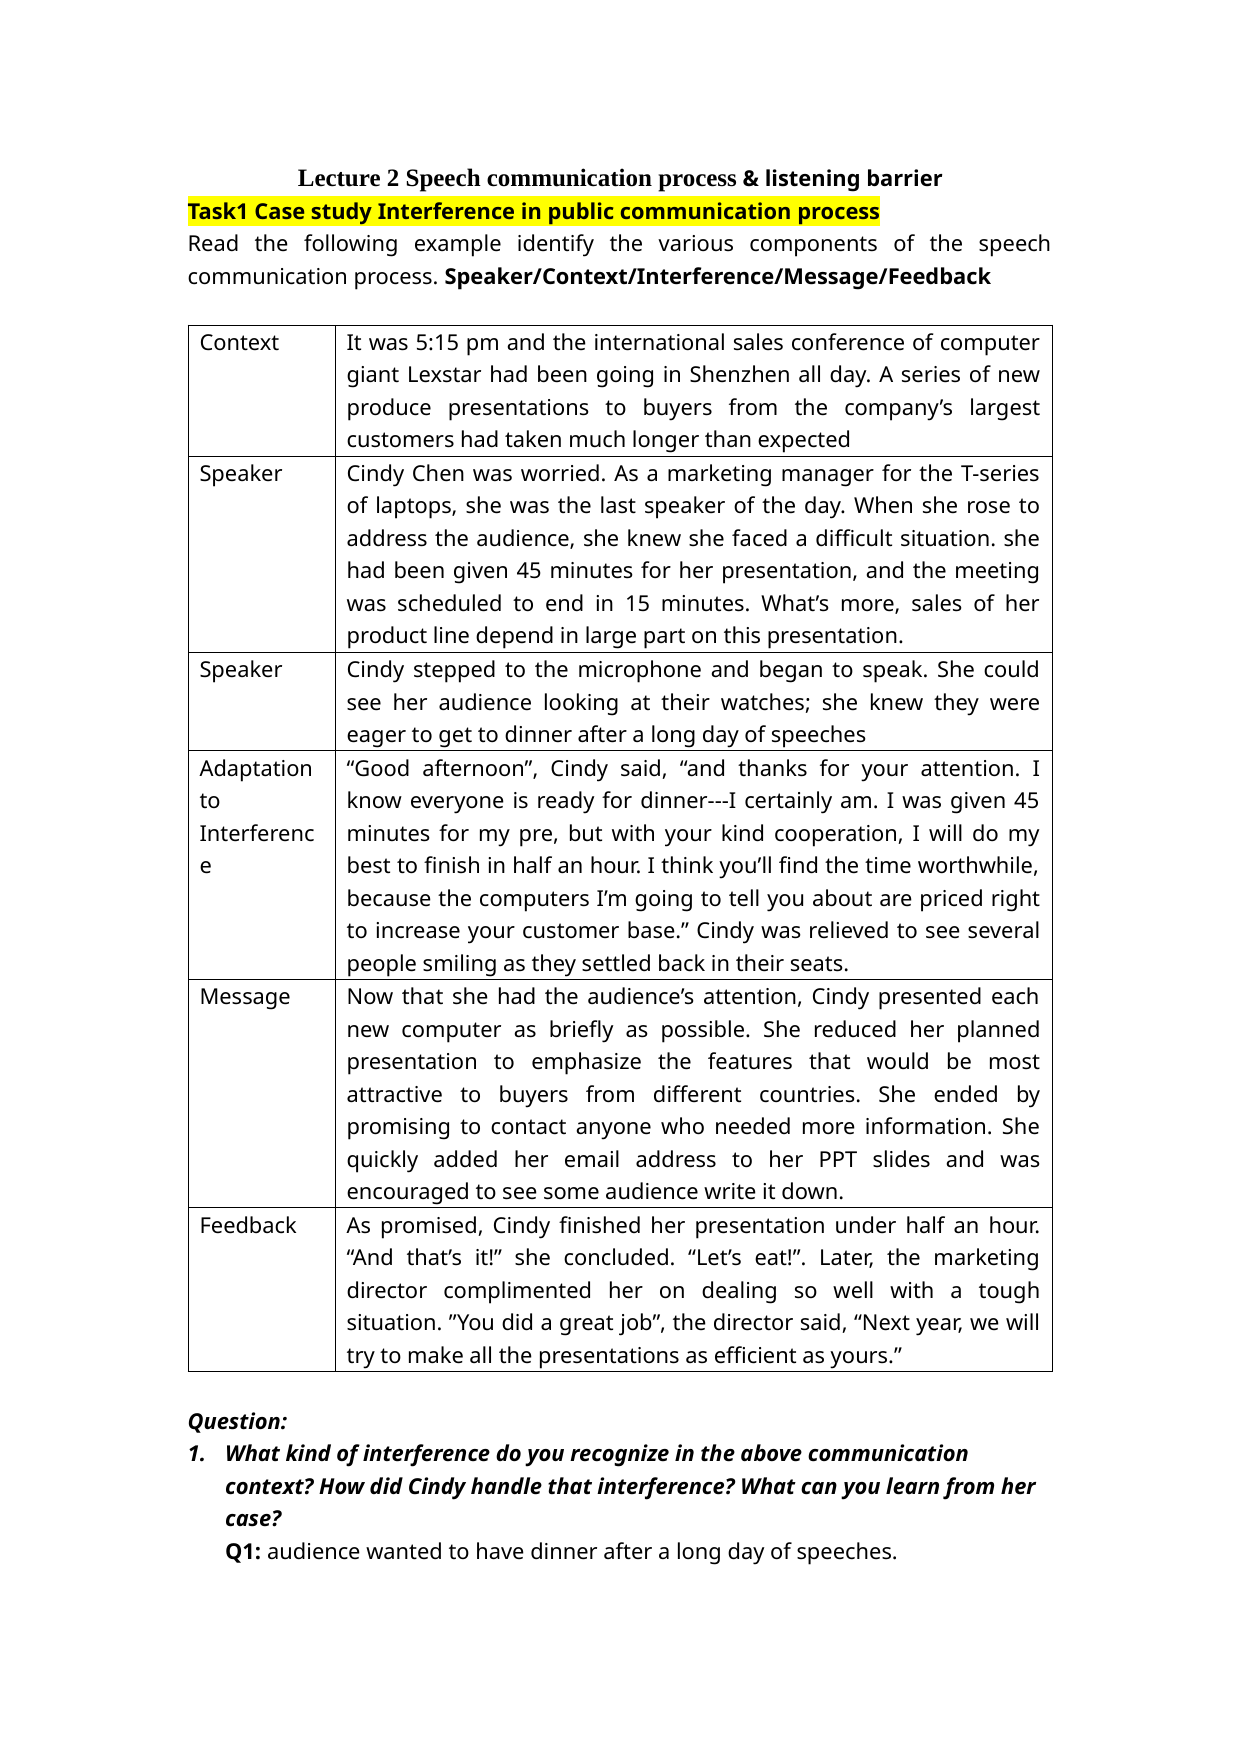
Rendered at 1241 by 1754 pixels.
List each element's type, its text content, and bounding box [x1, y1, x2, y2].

table_cell Cindy stepped to the microphone and began to speak. She could see her audience looking at their watches; she knew they were eager to get to dinner after a long day of speeches [336, 653, 1052, 750]
text Lecture 2 Speech communication process & listening barrier [187, 162, 1053, 194]
table_header It was 5:15 pm and the international sales conference of computer giant Lexstar had been going in Shenzhen all day. A series of new produce presentations to buyers from the company’s largest customers had taken much longer than expected [336, 326, 1052, 456]
list What kind of interference do you recognize in the above communication context? How did Cindy handle that interference? What can you learn from her case? [187, 1437, 1053, 1534]
table_header Context [189, 326, 335, 456]
table_cell Cindy Chen was worried. As a marketing manager for the T-series of laptops, she was the last speaker of the day. When she rose to address the audience, she knew she faced a difficult situation. she had been given 45 minutes for her presentation, and the meeting was scheduled to end in 15 minutes. What’s more, sales of her product line depend in large part on this presentation. [336, 457, 1052, 652]
list Q1: audience wanted to have dinner after a long day of speeches. [225, 1534, 1053, 1567]
text Task1 Case study Interference in public communication process [187, 194, 1053, 227]
table_cell Feedback [189, 1208, 335, 1371]
table_cell “Good afternoon”, Cindy said, “and thanks for your attention. I know everyone is ready for dinner---I certainly am. I was given 45 minutes for my pre, but with your kind cooperation, I will do my best to finish in half an hour. I think you’ll find the time worthwhile, because the computers I’m going to tell you about are priced right to increase your customer base.” Cindy was relieved to see several people smiling as they settled back in their seats. [336, 751, 1052, 979]
text Read the following example identify the various components of the speech communication process. Speaker/Context/Interference/Message/Feedback [187, 227, 1053, 292]
table_cell Now that she had the audience’s attention, Cindy presented each new computer as briefly as possible. She reduced her planned presentation to emphasize the features that would be most attractive to buyers from different countries. She ended by promising to contact anyone who needed more information. She quickly added her email address to her PPT slides and was encouraged to see some audience write it down. [336, 980, 1052, 1207]
table_cell As promised, Cindy finished her presentation under half an hour. “And that’s it!” she concluded. “Let’s eat!”. Later, the marketing director complimented her on dealing so well with a tough situation. ”You did a great job”, the director said, “Next year, we will try to make all the presentations as efficient as yours.” [336, 1208, 1052, 1371]
table_cell Speaker [189, 653, 335, 750]
table_cell Speaker [189, 457, 335, 652]
table_cell Adaptation to Interference [189, 751, 335, 979]
text Question: [187, 1404, 1053, 1437]
table_cell Message [189, 980, 335, 1207]
